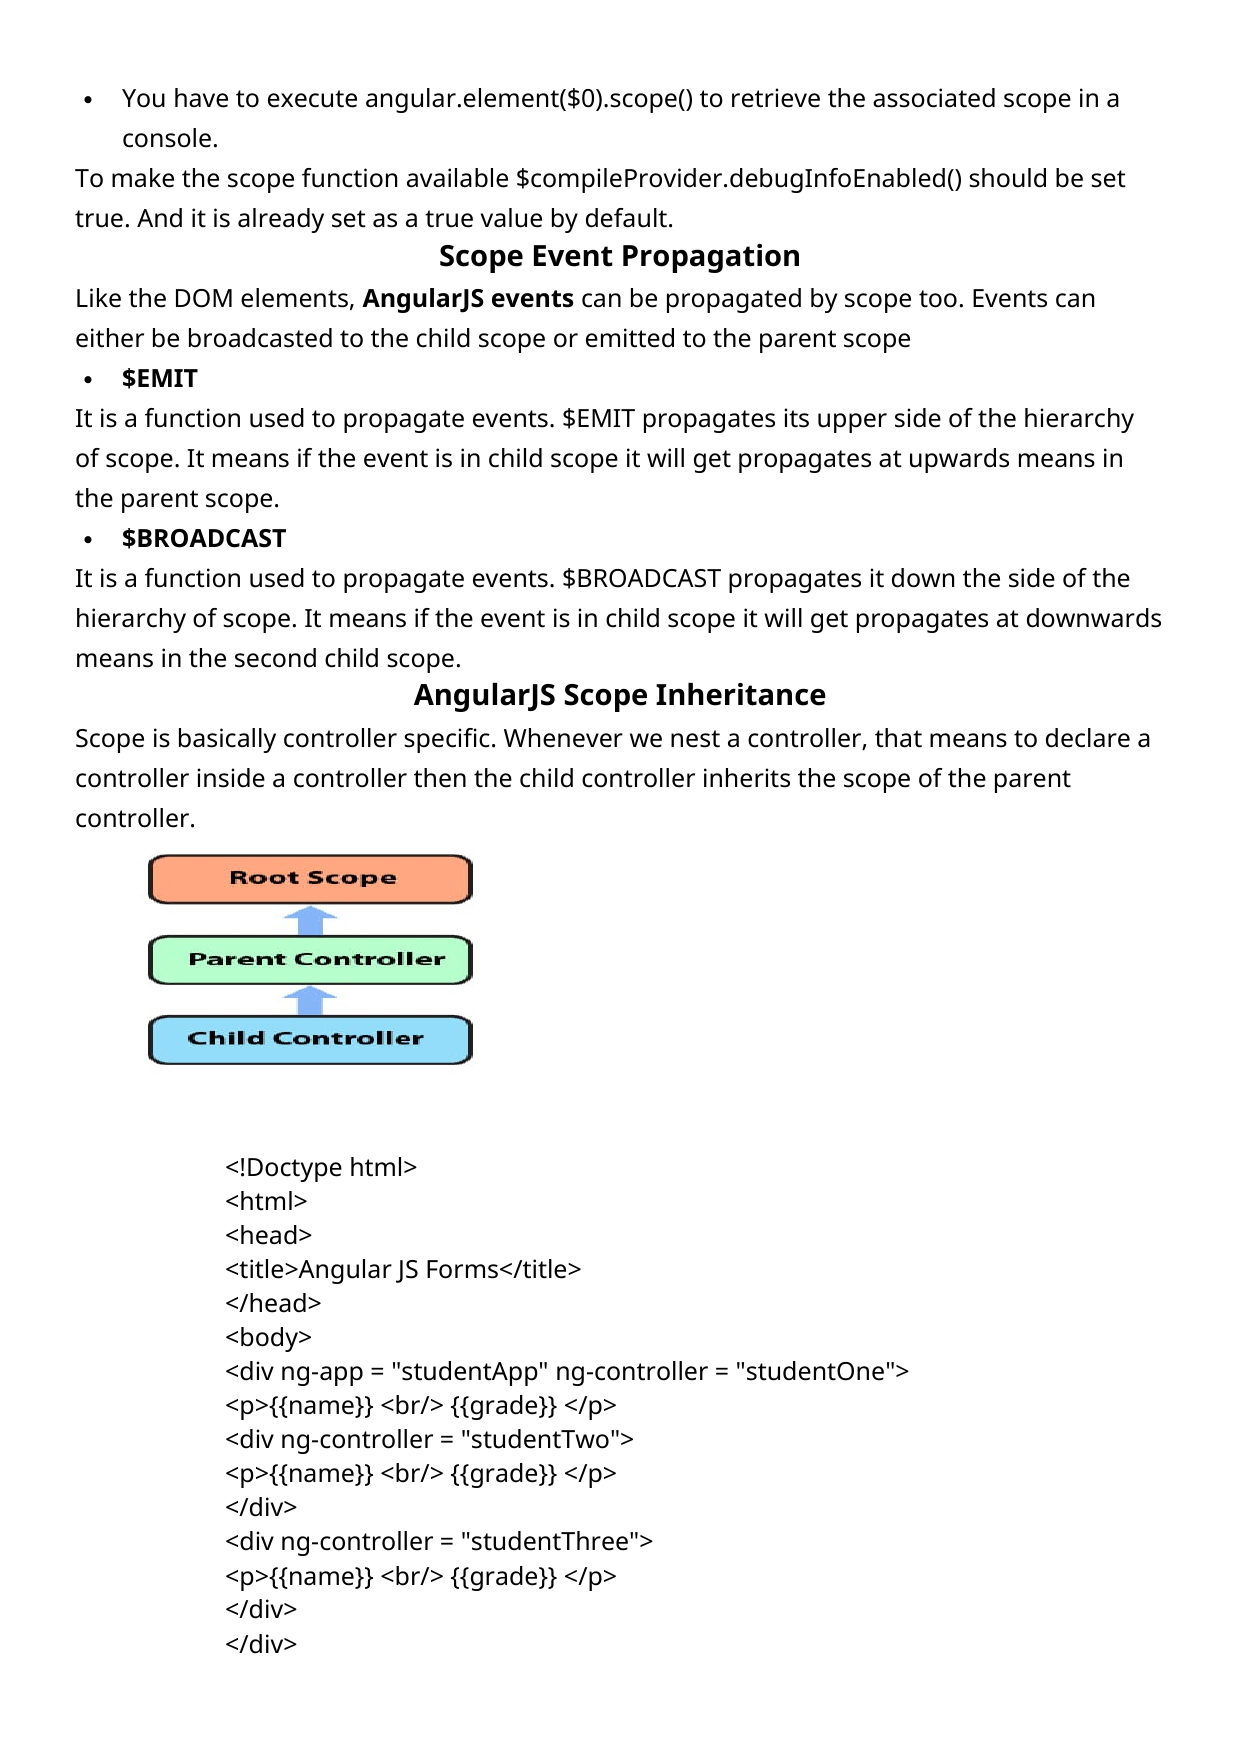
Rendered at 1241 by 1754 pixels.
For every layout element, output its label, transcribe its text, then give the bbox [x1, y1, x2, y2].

text <div ng-controller = "studentThree"> [225, 1524, 1165, 1558]
text Like the DOM elements, AngularJS events can be propagated by scope too. Events can either be broadcasted to the child scope or emitted to the parent scope [75, 275, 1165, 355]
text Scope is basically controller specific. Whenever we nest a controller, that means to declare a controller inside a controller then the child controller inherits the scope of the parent controller. [75, 714, 1165, 834]
text <html> [225, 1183, 1165, 1217]
text It is a function used to propagate events. $BROADCAST propagates it down the side of the hierarchy of scope. It means if the event is in child scope it will get propagates at downwards means in the second child scope. [75, 555, 1165, 675]
text <p>{{name}} <br/> {{grade}} </p> [225, 1388, 1165, 1422]
list $BROADCAST [84, 515, 1165, 555]
list $EMIT [84, 355, 1165, 395]
picture [75, 834, 545, 1085]
text <div ng-controller = "studentTwo"> [225, 1422, 1165, 1456]
text <title>Angular JS Forms</title> [225, 1252, 1165, 1286]
text <body> [225, 1320, 1165, 1354]
subtitle AngularJS Scope Inheritance [75, 675, 1165, 714]
subtitle Scope Event Propagation [75, 235, 1165, 275]
text It is a function used to propagate events. $EMIT propagates its upper side of the hierarchy of scope. It means if the event is in child scope it will get propagates at upwards means in the parent scope. [75, 395, 1165, 515]
text <head> [225, 1217, 1165, 1252]
text </div> [225, 1592, 1165, 1626]
text <div ng-app = "studentApp" ng-controller = "studentOne"> [225, 1354, 1165, 1388]
text <!Doctype html> [225, 1149, 1165, 1183]
text </div> [225, 1626, 1165, 1660]
text <p>{{name}} <br/> {{grade}} </p> [225, 1456, 1165, 1490]
text </head> [225, 1286, 1165, 1320]
text <p>{{name}} <br/> {{grade}} </p> [225, 1558, 1165, 1592]
list You have to execute angular.element($0).scope() to retrieve the associated scope in a console. [84, 75, 1165, 155]
text To make the scope function available $compileProvider.debugInfoEnabled() should be set true. And it is already set as a true value by default. [75, 155, 1165, 235]
text </div> [225, 1490, 1165, 1524]
